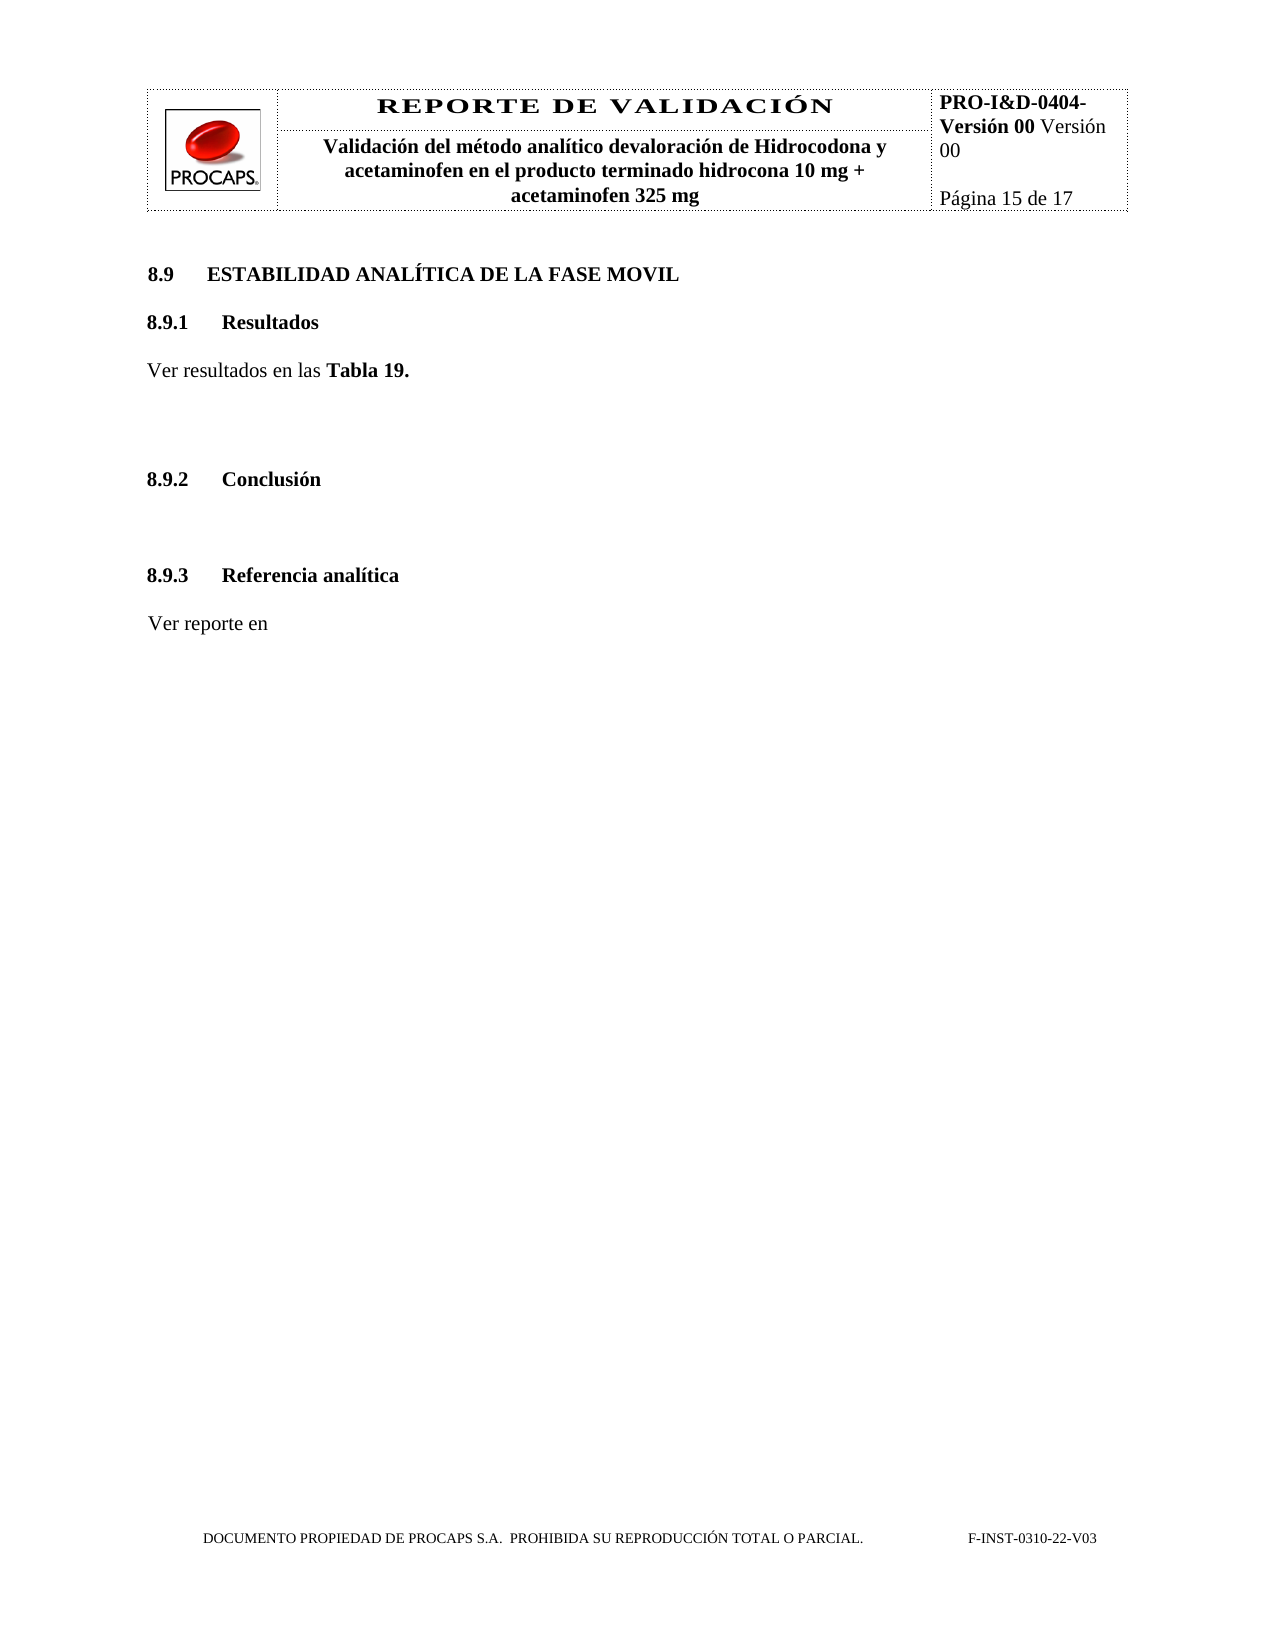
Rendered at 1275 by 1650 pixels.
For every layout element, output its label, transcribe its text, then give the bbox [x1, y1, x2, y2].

list ESTABILIDAD ANALÍTICA DE LA FASE MOVIL [148, 261, 1127, 286]
list Conclusión [147, 466, 1127, 491]
text Ver reporte en [148, 611, 1127, 635]
list Referencia analítica [147, 563, 1127, 587]
text Ver resultados en las Tabla 19. [147, 358, 1127, 382]
picture [165, 109, 261, 191]
list Resultados [147, 309, 1127, 334]
